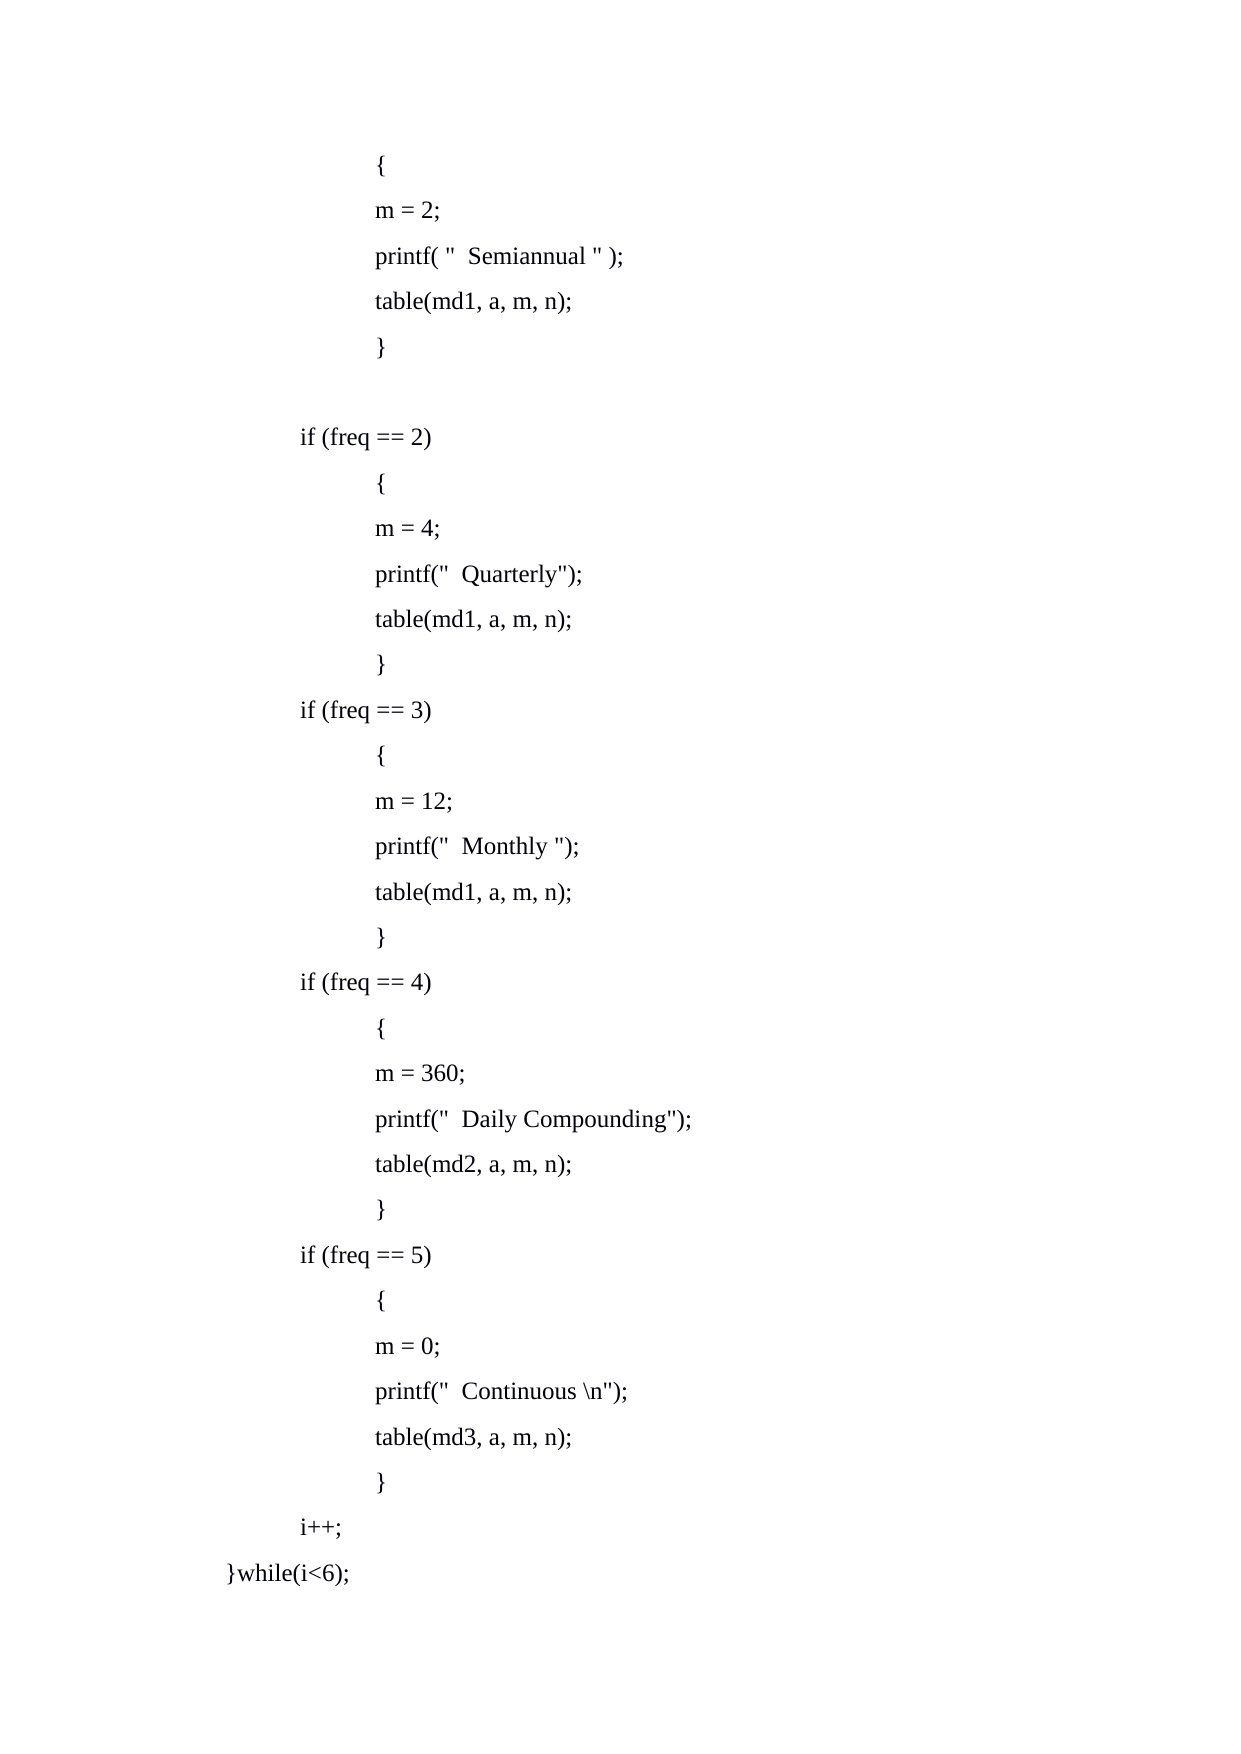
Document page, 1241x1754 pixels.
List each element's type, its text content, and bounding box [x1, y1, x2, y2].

text } [150, 1467, 1090, 1496]
text printf(" Daily Compounding"); [150, 1104, 1090, 1132]
text if (freq == 5) [150, 1240, 1090, 1269]
text { [150, 468, 1090, 497]
text table(md1, a, m, n); [150, 604, 1090, 633]
text printf( " Semiannual " ); [150, 241, 1090, 269]
text printf(" Quarterly"); [150, 559, 1090, 587]
text m = 360; [150, 1058, 1090, 1087]
text if (freq == 4) [150, 967, 1090, 996]
text } [150, 922, 1090, 951]
text { [150, 740, 1090, 769]
text { [150, 1285, 1090, 1314]
text if (freq == 3) [150, 695, 1090, 724]
text m = 0; [150, 1331, 1090, 1359]
text m = 12; [150, 786, 1090, 814]
text if (freq == 2) [150, 422, 1090, 451]
text table(md3, a, m, n); [150, 1422, 1090, 1450]
text } [150, 332, 1090, 360]
text { [150, 150, 1090, 179]
text printf(" Continuous \n"); [150, 1376, 1090, 1405]
text m = 2; [150, 195, 1090, 224]
text } [150, 1194, 1090, 1223]
text printf(" Monthly "); [150, 831, 1090, 860]
text { [150, 1013, 1090, 1042]
text table(md2, a, m, n); [150, 1149, 1090, 1178]
text table(md1, a, m, n); [150, 877, 1090, 905]
text }while(i<6); [150, 1558, 1090, 1587]
text m = 4; [150, 513, 1090, 542]
text table(md1, a, m, n); [150, 286, 1090, 315]
text i++; [150, 1512, 1090, 1541]
text } [150, 649, 1090, 678]
